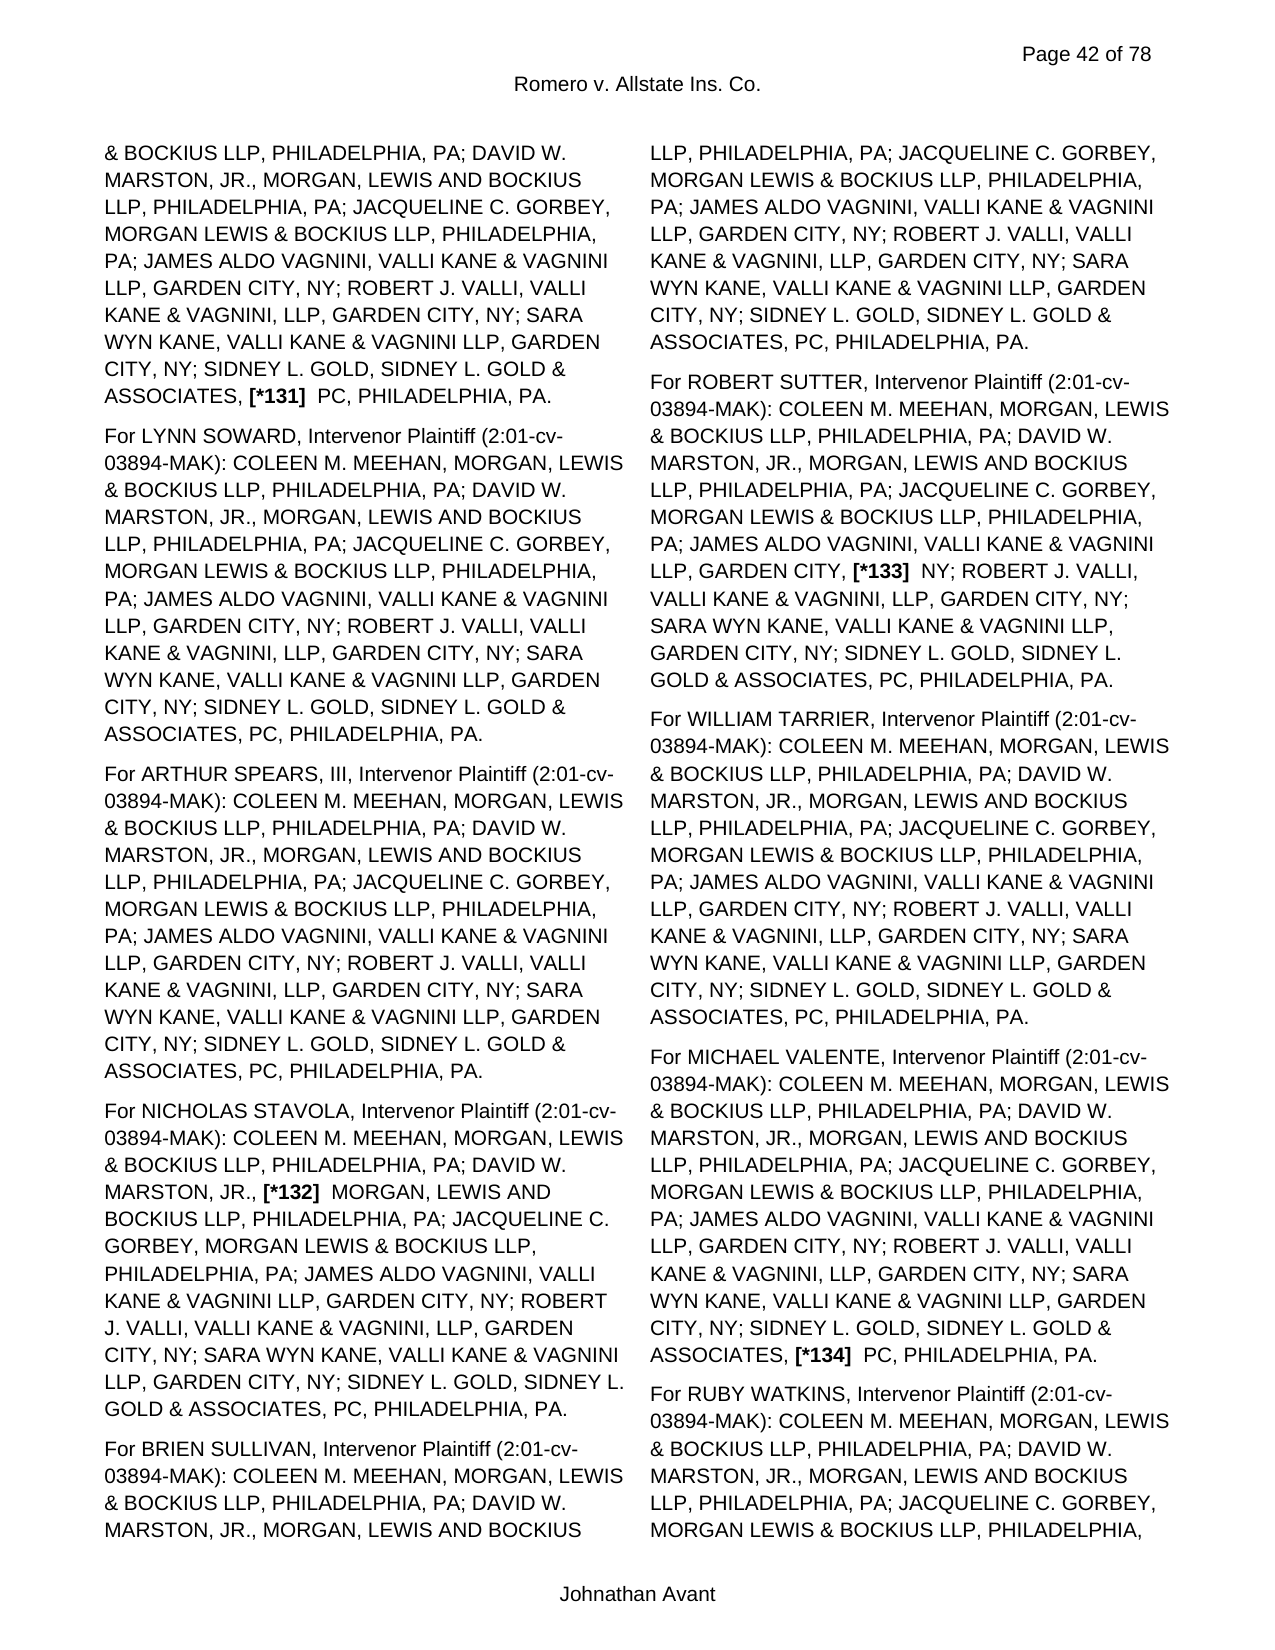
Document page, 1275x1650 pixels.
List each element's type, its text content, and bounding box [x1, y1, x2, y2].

text For BRIEN SULLIVAN, Intervenor Plaintiff (2:01-cv-03894-MAK): COLEEN M. MEEHAN, MORGAN, LEWIS & BOCKIUS LLP, PHILADELPHIA, PA; DAVID W. MARSTON, JR., MORGAN, LEWIS AND BOCKIUS LLP, PHILADELPHIA, PA; JACQUELINE C. GORBEY, MORGAN LEWIS & BOCKIUS LLP, PHILADELPHIA, PA; JAMES ALDO VAGNINI, VALLI KANE & VAGNINI LLP, GARDEN CITY, NY; ROBERT J. VALLI, VALLI KANE & VAGNINI, LLP, GARDEN CITY, NY; SARA WYN KANE, VALLI KANE & VAGNINI LLP, GARDEN CITY, NY; SIDNEY L. GOLD, SIDNEY L. GOLD & ASSOCIATES, PC, PHILADELPHIA, PA. [104, 1433, 625, 1542]
text For WILLIAM TARRIER, Intervenor Plaintiff (2:01-cv-03894-MAK): COLEEN M. MEEHAN, MORGAN, LEWIS & BOCKIUS LLP, PHILADELPHIA, PA; DAVID W. MARSTON, JR., MORGAN, LEWIS AND BOCKIUS LLP, PHILADELPHIA, PA; JACQUELINE C. GORBEY, MORGAN LEWIS & BOCKIUS LLP, PHILADELPHIA, PA; JAMES ALDO VAGNINI, VALLI KANE & VAGNINI LLP, GARDEN CITY, NY; ROBERT J. VALLI, VALLI KANE & VAGNINI, LLP, GARDEN CITY, NY; SARA WYN KANE, VALLI KANE & VAGNINI LLP, GARDEN CITY, NY; SIDNEY L. GOLD, SIDNEY L. GOLD & ASSOCIATES, PC, PHILADELPHIA, PA. [650, 704, 1171, 1029]
text For ROBERT SUTTER, Intervenor Plaintiff (2:01-cv-03894-MAK): COLEEN M. MEEHAN, MORGAN, LEWIS & BOCKIUS LLP, PHILADELPHIA, PA; DAVID W. MARSTON, JR., MORGAN, LEWIS AND BOCKIUS LLP, PHILADELPHIA, PA; JACQUELINE C. GORBEY, MORGAN LEWIS & BOCKIUS LLP, PHILADELPHIA, PA; JAMES ALDO VAGNINI, VALLI KANE & VAGNINI LLP, GARDEN CITY, [*133] NY; ROBERT J. VALLI, VALLI KANE & VAGNINI, LLP, GARDEN CITY, NY; SARA WYN KANE, VALLI KANE & VAGNINI LLP, GARDEN CITY, NY; SIDNEY L. GOLD, SIDNEY L. GOLD & ASSOCIATES, PC, PHILADELPHIA, PA. [650, 367, 1171, 692]
text For BRIEN SULLIVAN, Intervenor Plaintiff (2:01-cv-03894-MAK): COLEEN M. MEEHAN, MORGAN, LEWIS & BOCKIUS LLP, PHILADELPHIA, PA; DAVID W. MARSTON, JR., MORGAN, LEWIS AND BOCKIUS LLP, PHILADELPHIA, PA; JACQUELINE C. GORBEY, MORGAN LEWIS & BOCKIUS LLP, PHILADELPHIA, PA; JAMES ALDO VAGNINI, VALLI KANE & VAGNINI LLP, GARDEN CITY, NY; ROBERT J. VALLI, VALLI KANE & VAGNINI, LLP, GARDEN CITY, NY; SARA WYN KANE, VALLI KANE & VAGNINI LLP, GARDEN CITY, NY; SIDNEY L. GOLD, SIDNEY L. GOLD & ASSOCIATES, PC, PHILADELPHIA, PA. [650, 137, 1171, 354]
text For NICHOLAS STAVOLA, Intervenor Plaintiff (2:01-cv-03894-MAK): COLEEN M. MEEHAN, MORGAN, LEWIS & BOCKIUS LLP, PHILADELPHIA, PA; DAVID W. MARSTON, JR., [*132] MORGAN, LEWIS AND BOCKIUS LLP, PHILADELPHIA, PA; JACQUELINE C. GORBEY, MORGAN LEWIS & BOCKIUS LLP, PHILADELPHIA, PA; JAMES ALDO VAGNINI, VALLI KANE & VAGNINI LLP, GARDEN CITY, NY; ROBERT J. VALLI, VALLI KANE & VAGNINI, LLP, GARDEN CITY, NY; SARA WYN KANE, VALLI KANE & VAGNINI LLP, GARDEN CITY, NY; SIDNEY L. GOLD, SIDNEY L. GOLD & ASSOCIATES, PC, PHILADELPHIA, PA. [104, 1096, 625, 1421]
text For ARTHUR SPEARS, III, Intervenor Plaintiff (2:01-cv-03894-MAK): COLEEN M. MEEHAN, MORGAN, LEWIS & BOCKIUS LLP, PHILADELPHIA, PA; DAVID W. MARSTON, JR., MORGAN, LEWIS AND BOCKIUS LLP, PHILADELPHIA, PA; JACQUELINE C. GORBEY, MORGAN LEWIS & BOCKIUS LLP, PHILADELPHIA, PA; JAMES ALDO VAGNINI, VALLI KANE & VAGNINI LLP, GARDEN CITY, NY; ROBERT J. VALLI, VALLI KANE & VAGNINI, LLP, GARDEN CITY, NY; SARA WYN KANE, VALLI KANE & VAGNINI LLP, GARDEN CITY, NY; SIDNEY L. GOLD, SIDNEY L. GOLD & ASSOCIATES, PC, PHILADELPHIA, PA. [104, 758, 625, 1083]
text For LYNN SOWARD, Intervenor Plaintiff (2:01-cv-03894-MAK): COLEEN M. MEEHAN, MORGAN, LEWIS & BOCKIUS LLP, PHILADELPHIA, PA; DAVID W. MARSTON, JR., MORGAN, LEWIS AND BOCKIUS LLP, PHILADELPHIA, PA; JACQUELINE C. GORBEY, MORGAN LEWIS & BOCKIUS LLP, PHILADELPHIA, PA; JAMES ALDO VAGNINI, VALLI KANE & VAGNINI LLP, GARDEN CITY, NY; ROBERT J. VALLI, VALLI KANE & VAGNINI, LLP, GARDEN CITY, NY; SARA WYN KANE, VALLI KANE & VAGNINI LLP, GARDEN CITY, NY; SIDNEY L. GOLD, SIDNEY L. GOLD & ASSOCIATES, PC, PHILADELPHIA, PA. [104, 421, 625, 746]
text For MICHAEL VALENTE, Intervenor Plaintiff (2:01-cv-03894-MAK): COLEEN M. MEEHAN, MORGAN, LEWIS & BOCKIUS LLP, PHILADELPHIA, PA; DAVID W. MARSTON, JR., MORGAN, LEWIS AND BOCKIUS LLP, PHILADELPHIA, PA; JACQUELINE C. GORBEY, MORGAN LEWIS & BOCKIUS LLP, PHILADELPHIA, PA; JAMES ALDO VAGNINI, VALLI KANE & VAGNINI LLP, GARDEN CITY, NY; ROBERT J. VALLI, VALLI KANE & VAGNINI, LLP, GARDEN CITY, NY; SARA WYN KANE, VALLI KANE & VAGNINI LLP, GARDEN CITY, NY; SIDNEY L. GOLD, SIDNEY L. GOLD & ASSOCIATES, [*134] PC, PHILADELPHIA, PA. [650, 1042, 1171, 1367]
